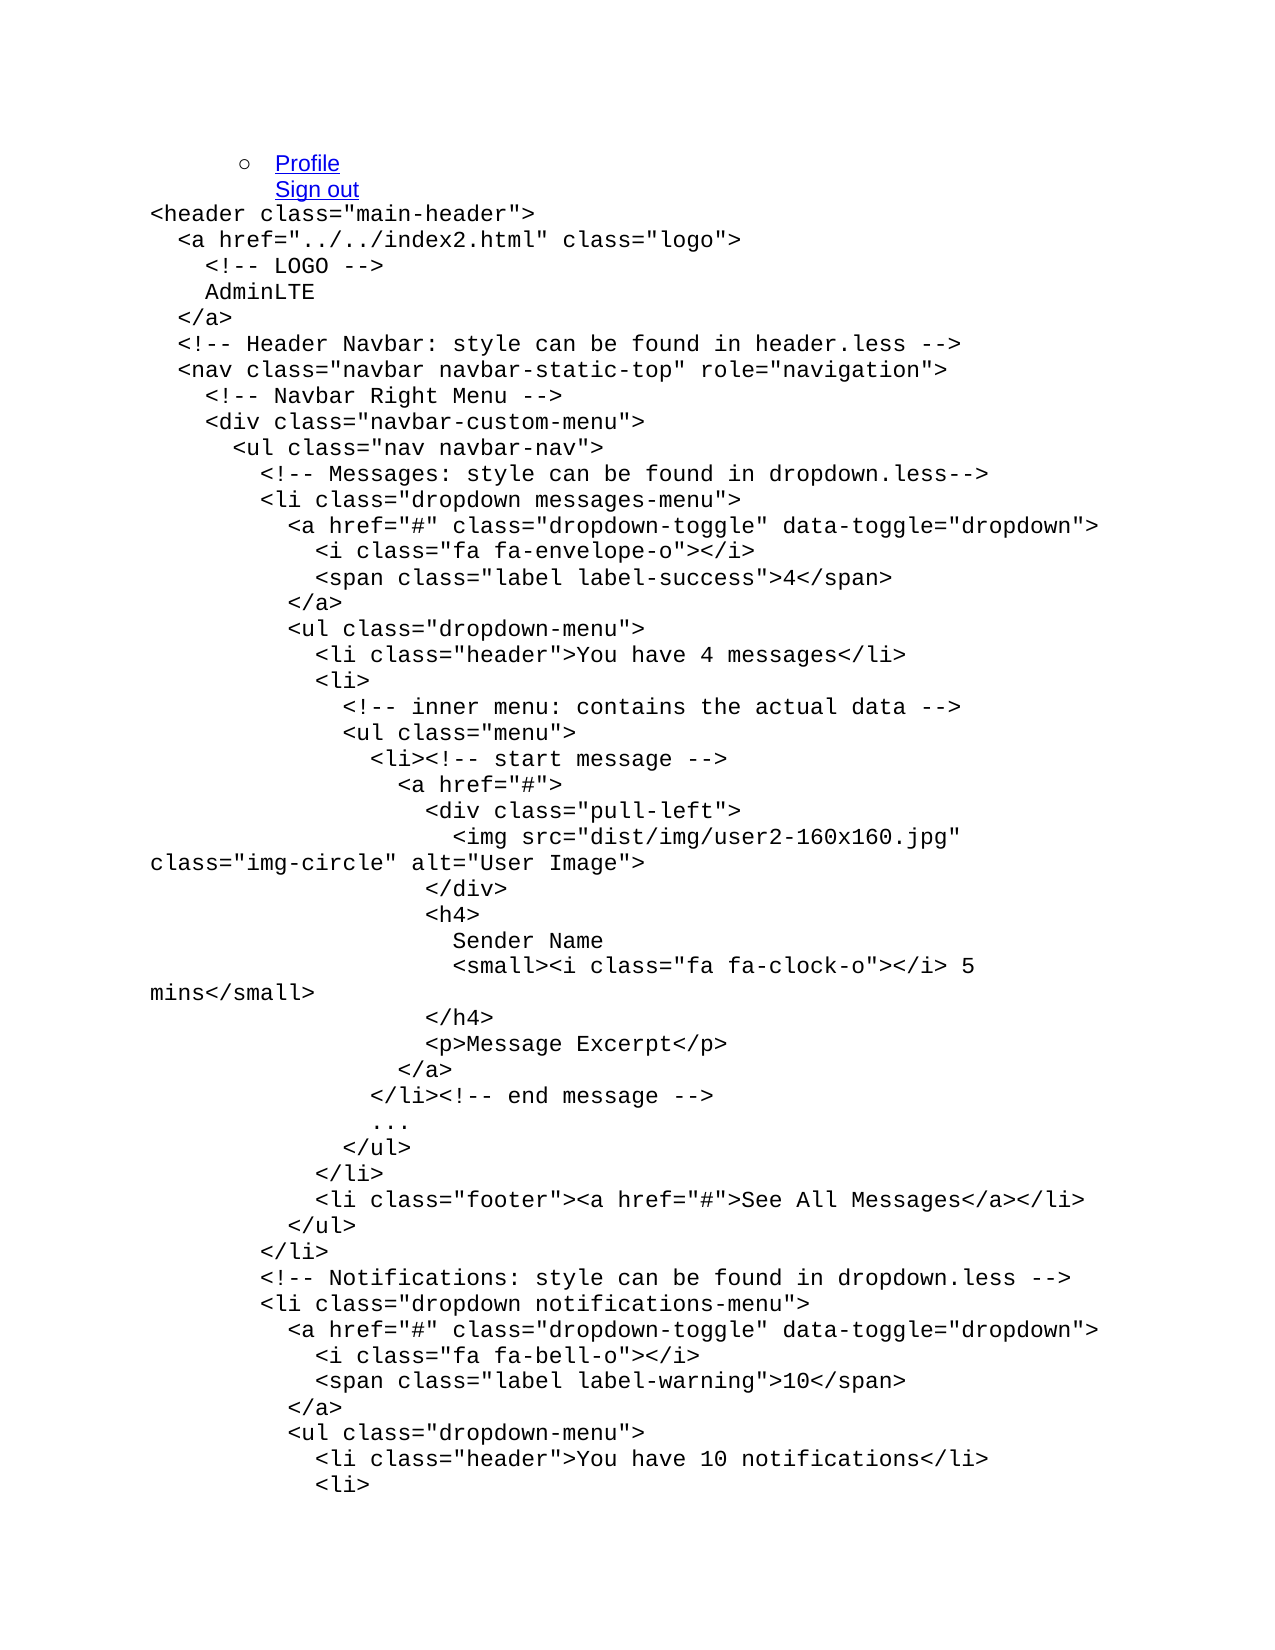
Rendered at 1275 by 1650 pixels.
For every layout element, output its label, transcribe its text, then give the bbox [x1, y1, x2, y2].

list Profile Sign out [237, 150, 1125, 203]
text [150, 203, 1125, 1499]
